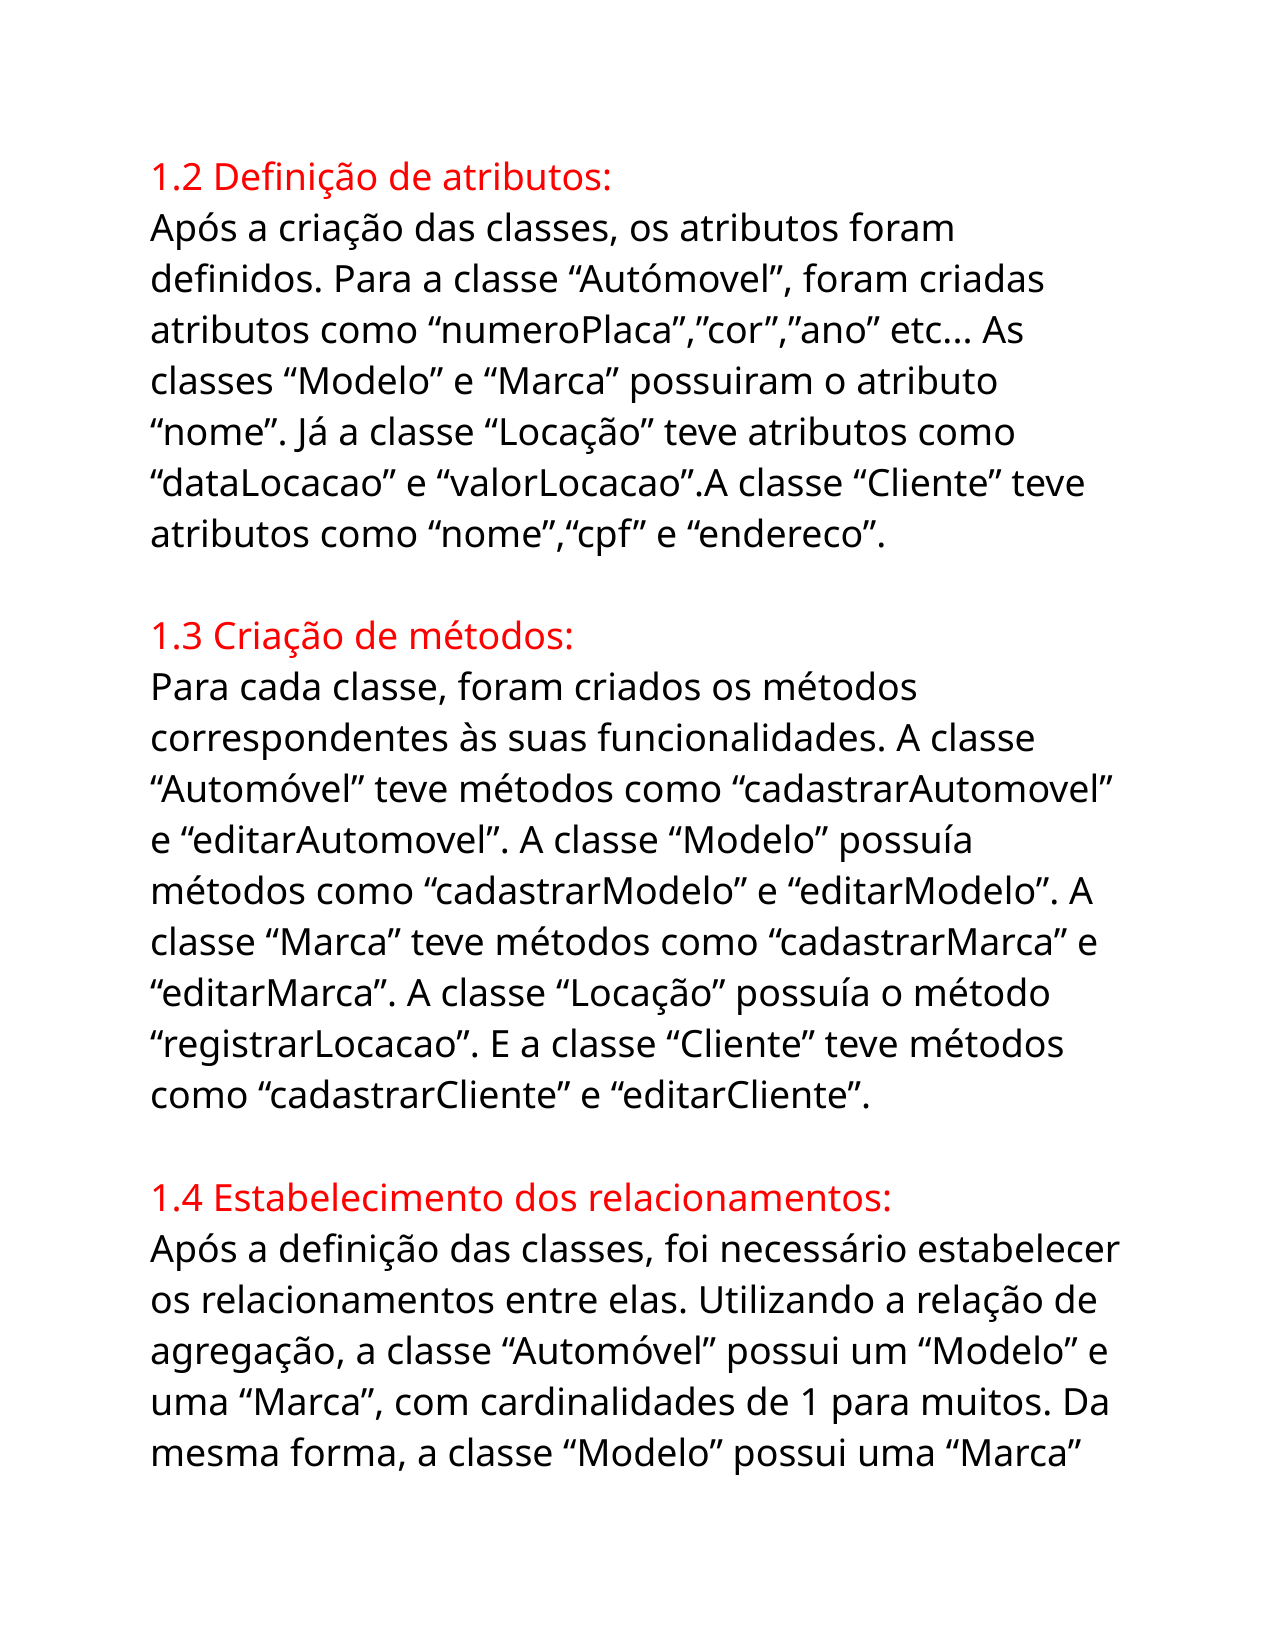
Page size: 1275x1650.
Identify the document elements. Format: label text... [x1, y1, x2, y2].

text 1.2 Definição de atributos: [150, 150, 1125, 201]
text 1.4 Estabelecimento dos relacionamentos: [150, 1171, 1125, 1222]
text 1.3 Criação de métodos: [150, 609, 1125, 660]
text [150, 1222, 1125, 1477]
text Após a criação das classes, os atributos foram definidos. Para a classe “Autómovel”, foram criadas atributos como “numeroPlaca”,”cor”,”ano” etc... As classes “Modelo” e “Marca” possuiram o atributo “nome”. Já a classe “Locação” teve atributos como [150, 201, 1125, 456]
text Para cada classe, foram criados os métodos correspondentes às suas funcionalidades. A classe “Automóvel” teve métodos como “cadastrarAutomovel” e “editarAutomovel”. A classe “Modelo” possuía métodos como “cadastrarModelo” e “editarModelo”. A classe “Marca” teve métodos como “cadastrarMarca” e “editarMarca”. A classe “Locação” possuía o método “registrarLocacao”. E a classe “Cliente” teve métodos como “cadastrarCliente” e “editarCliente”. [150, 660, 1125, 1120]
text “dataLocacao” e “valorLocacao”.A classe “Cliente” teve atributos como “nome”,“cpf” e “endereco”. [150, 456, 1125, 558]
